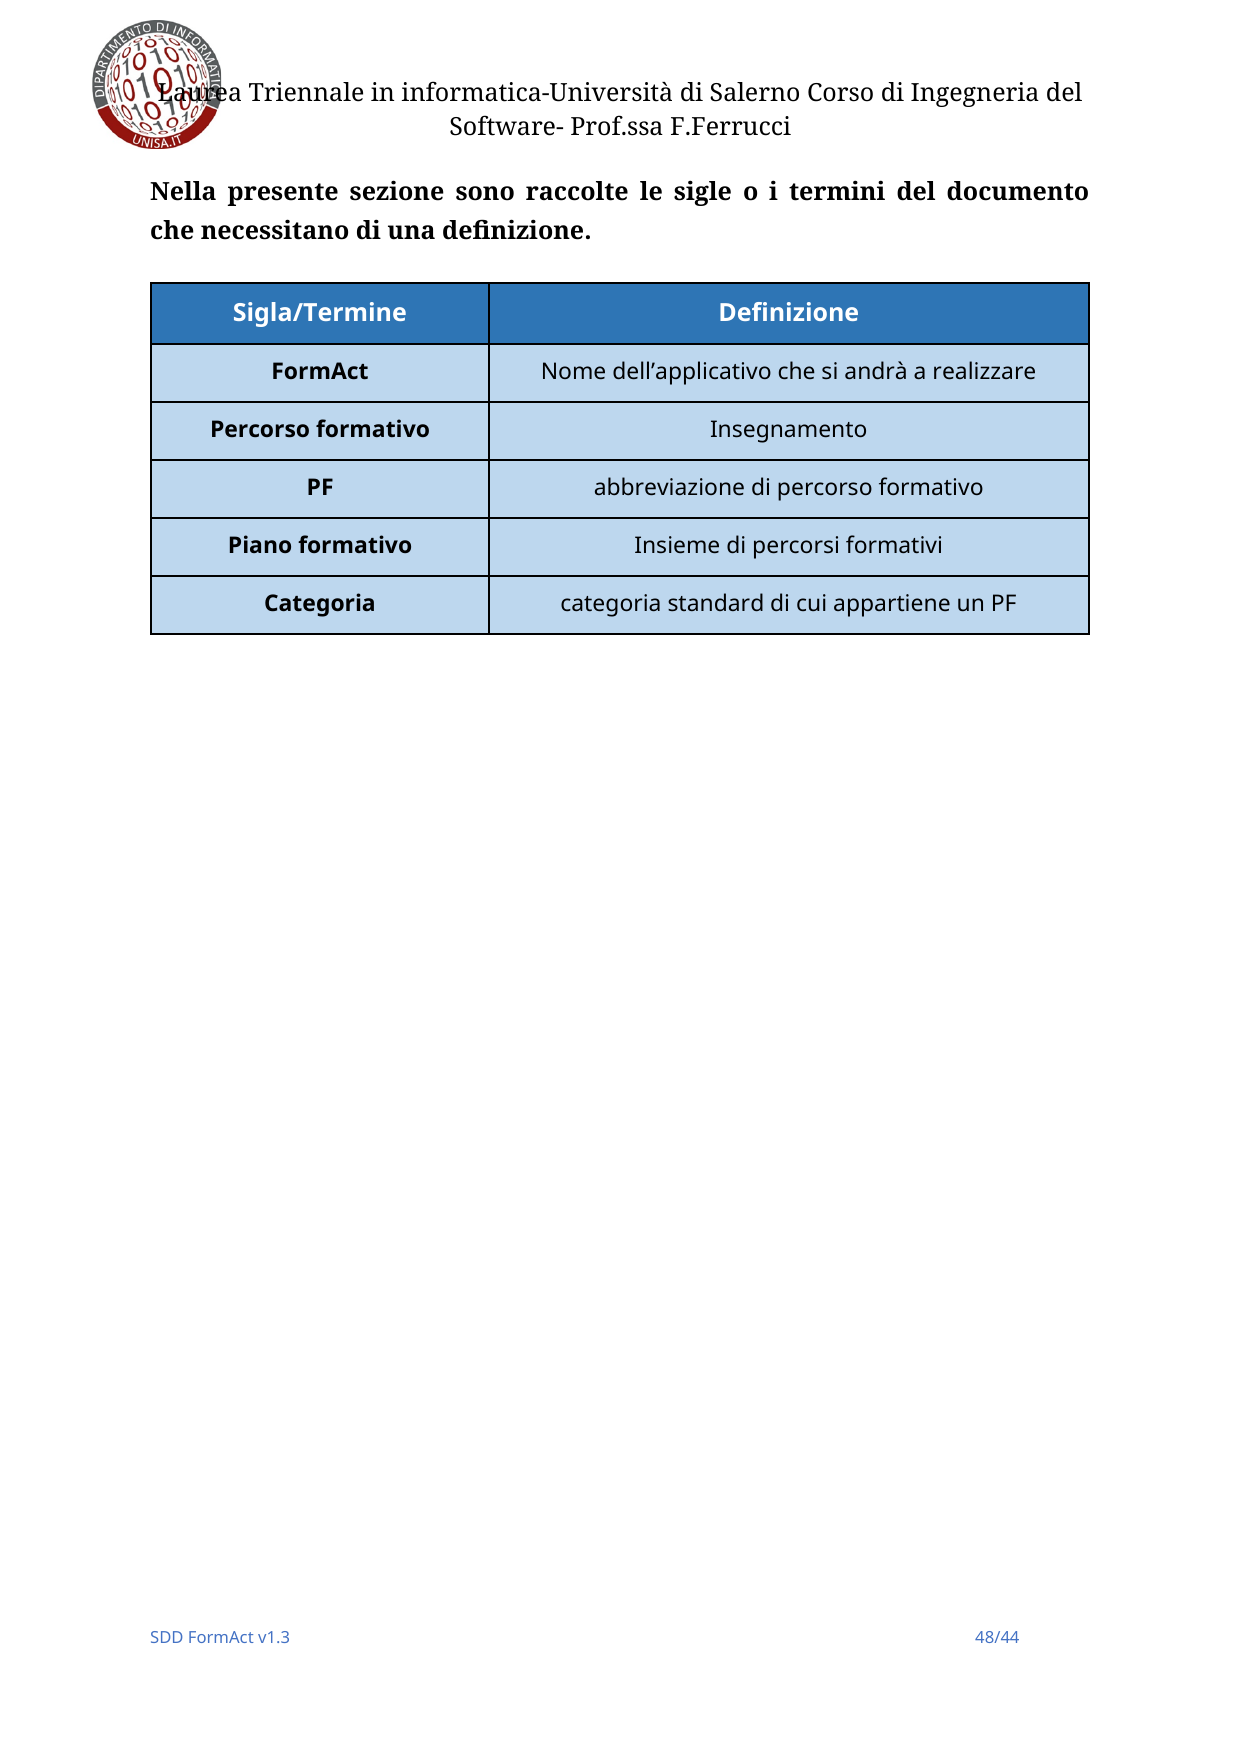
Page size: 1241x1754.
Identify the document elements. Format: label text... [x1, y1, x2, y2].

table_cell FormAct [152, 345, 488, 401]
text Nella presente sezione sono raccolte le sigle o i termini del documento che necessitano di una definizione. [150, 173, 1090, 247]
table_cell Categoria [152, 577, 488, 633]
table_cell PF [152, 461, 488, 517]
table_header Sigla/Termine [152, 284, 488, 343]
table_cell Nome dell’applicativo che si andrà a realizzare [490, 345, 1088, 401]
table_cell categoria standard di cui appartiene un PF [490, 577, 1088, 633]
table_header Definizione [490, 284, 1088, 343]
picture [92, 20, 222, 149]
table_cell Insieme di percorsi formativi [490, 519, 1088, 575]
table_cell Piano formativo [152, 519, 488, 575]
table_cell abbreviazione di percorso formativo [490, 461, 1088, 517]
table_cell Insegnamento [490, 403, 1088, 459]
table_cell Percorso formativo [152, 403, 488, 459]
